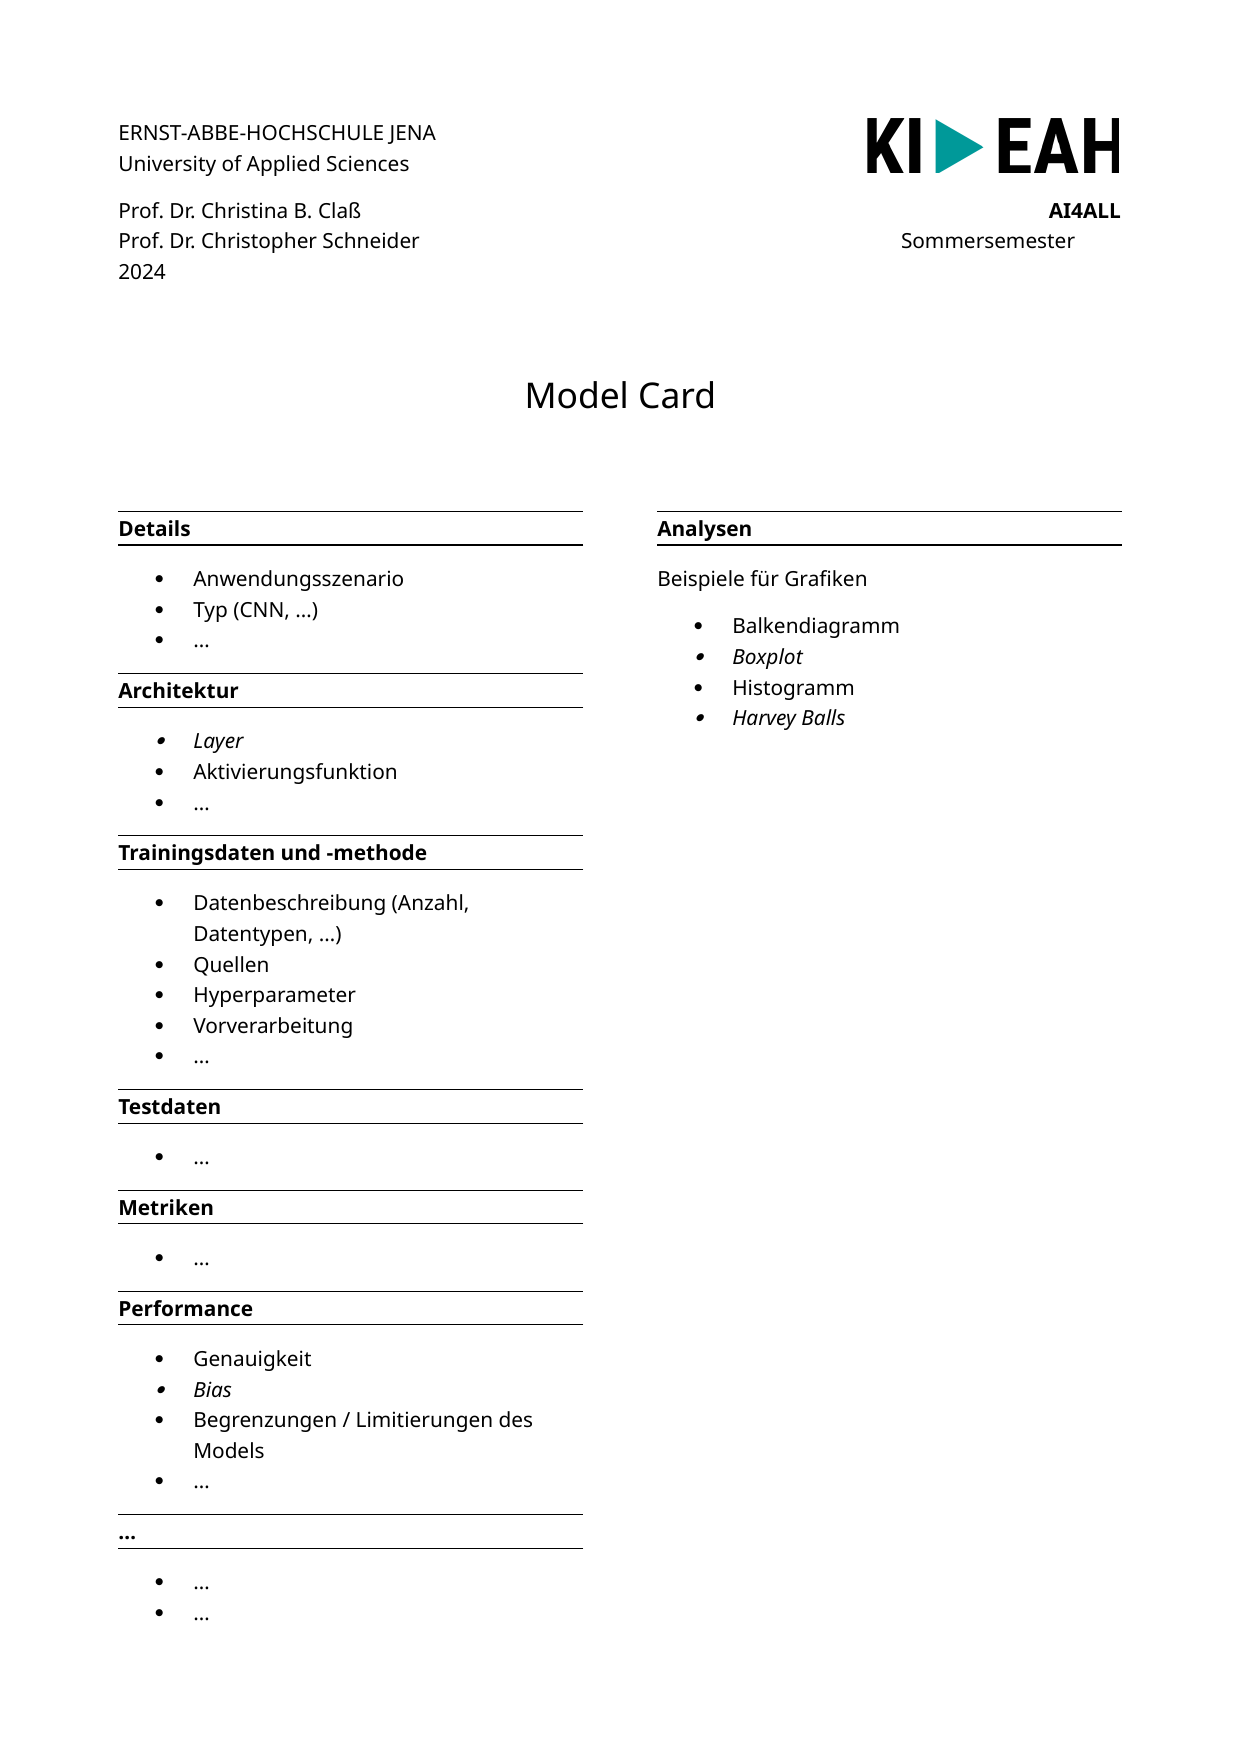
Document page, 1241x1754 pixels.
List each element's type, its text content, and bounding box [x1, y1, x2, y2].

list … [156, 626, 583, 654]
list Hyperparameter [156, 980, 583, 1009]
list Begrenzungen / Limitierungen des Models [156, 1405, 583, 1464]
list Balkendiagramm [694, 612, 1122, 640]
picture [865, 118, 1119, 172]
list … [156, 1598, 583, 1627]
subtitle Details [118, 512, 583, 544]
list Harvey Balls [694, 703, 1122, 732]
list … [156, 1467, 583, 1495]
list Layer [156, 726, 583, 755]
list Aktivierungsfunktion [156, 757, 583, 786]
list … [156, 788, 583, 816]
list … [156, 1142, 583, 1171]
list Quellen [156, 950, 583, 978]
subtitle Analysen [657, 512, 1122, 544]
text Prof. Dr. Christina B. Claß AI4ALL Prof. Dr. Christopher Schneider Sommersemester 2024 [118, 196, 1122, 286]
subtitle Trainingsdaten und -methode [118, 836, 583, 869]
list … [156, 1042, 583, 1070]
list Genauigkeit [156, 1344, 583, 1373]
list Bias [156, 1375, 583, 1403]
text ERNST-ABBE-HOCHSCHULE JENA University of Applied Sciences [118, 118, 1122, 177]
list … [156, 1567, 583, 1596]
subtitle Performance [118, 1292, 583, 1324]
text Beispiele für Grafiken [657, 564, 1122, 593]
list … [156, 1243, 583, 1272]
list Boxplot [694, 642, 1122, 671]
title Model Card [118, 370, 1122, 418]
list Histogramm [694, 673, 1122, 701]
subtitle Architektur [118, 674, 583, 707]
list Typ (CNN, …) [156, 595, 583, 623]
subtitle … [118, 1515, 583, 1548]
subtitle Metriken [118, 1191, 583, 1223]
list Datenbeschreibung (Anzahl, Datentypen, …) [156, 888, 583, 948]
list Vorverarbeitung [156, 1011, 583, 1039]
subtitle Testdaten [118, 1090, 583, 1123]
list Anwendungsszenario [156, 564, 583, 593]
